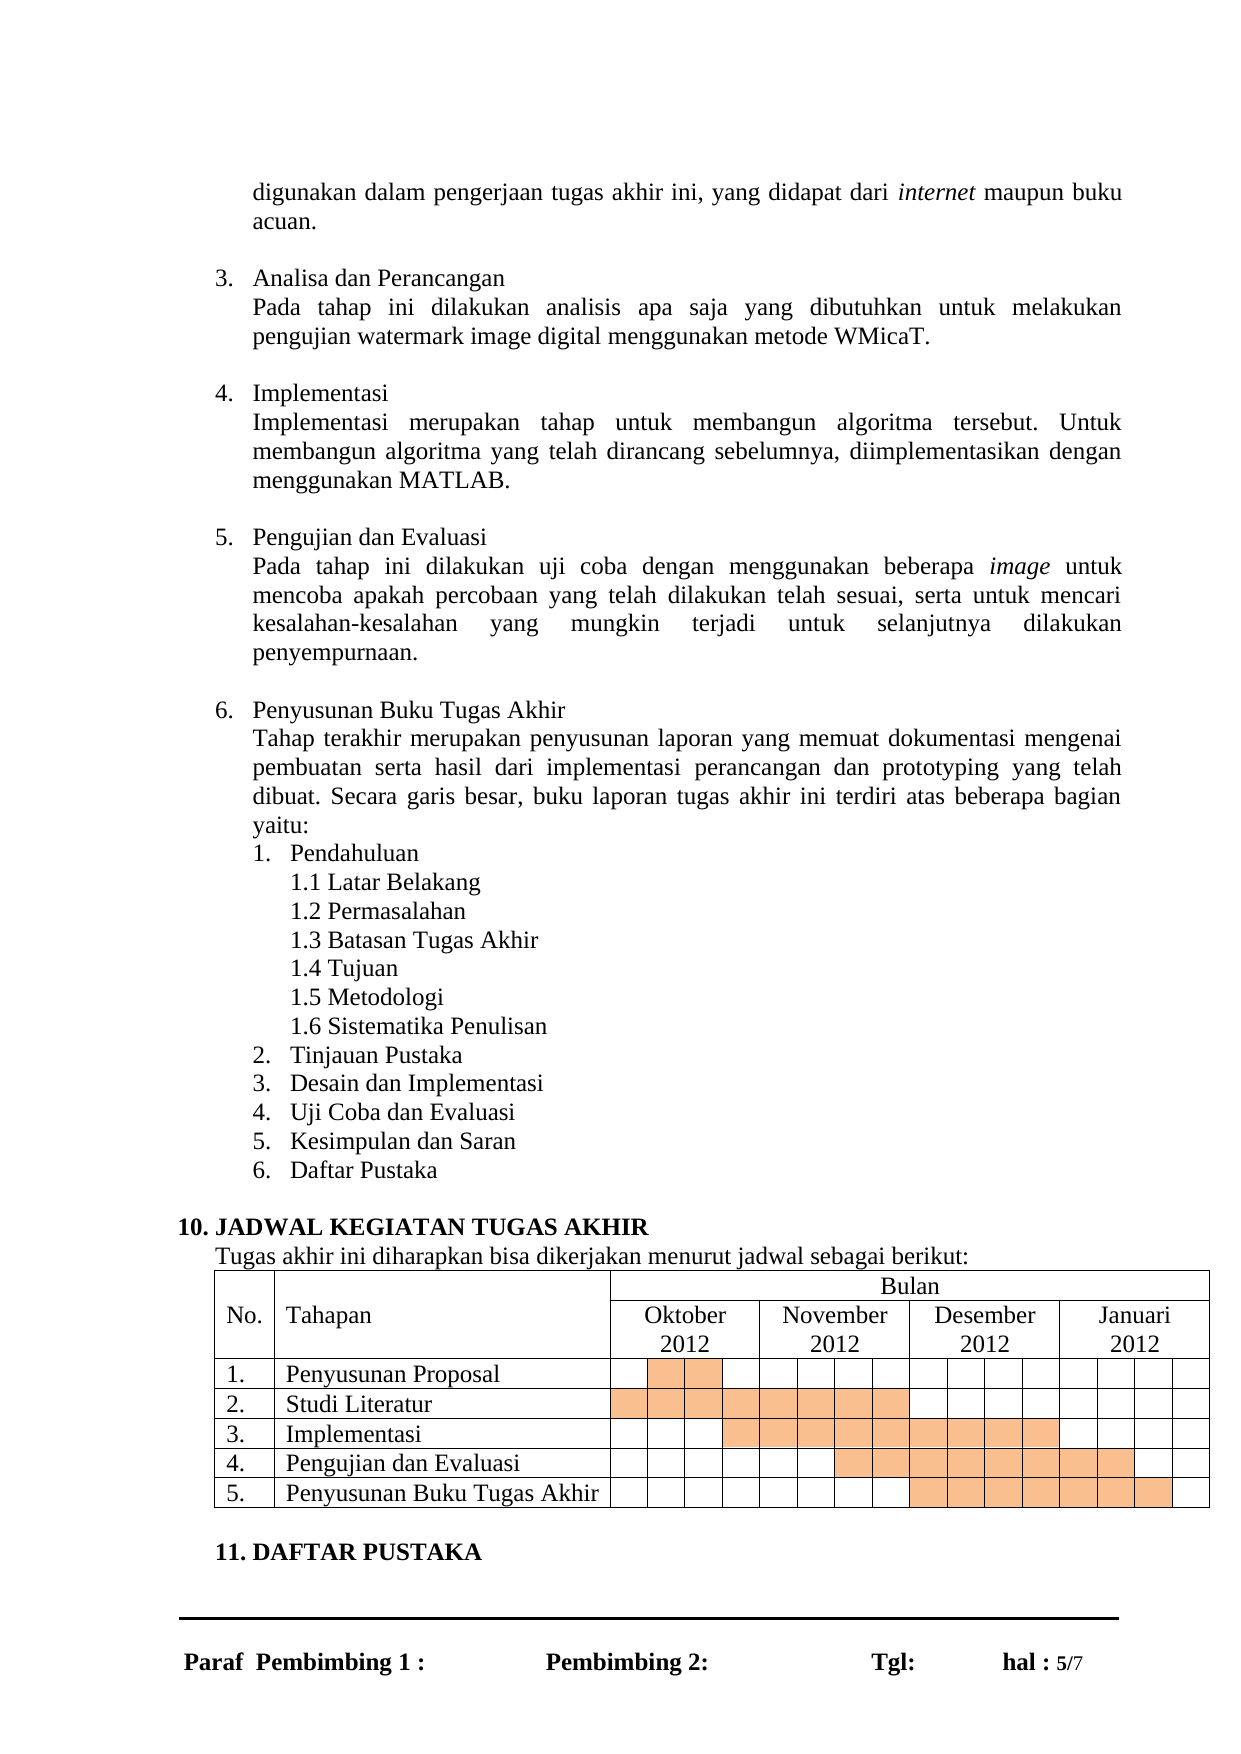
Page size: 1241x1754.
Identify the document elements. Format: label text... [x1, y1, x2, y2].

table_cell [835, 1449, 872, 1477]
table_cell [760, 1359, 797, 1388]
list Latar Belakang [290, 867, 1122, 896]
table_cell [948, 1359, 984, 1388]
table_cell [1023, 1478, 1059, 1507]
table_cell [1098, 1478, 1134, 1507]
list Penyusunan Buku Tugas Akhir [215, 695, 1122, 723]
table_cell [685, 1389, 722, 1418]
table_header Tahapan [275, 1271, 610, 1358]
table_cell Studi Literatur [275, 1389, 610, 1418]
text Tahap terakhir merupakan penyusunan laporan yang memuat dokumentasi mengenai pembuatan serta hasil dari implementasi perancangan dan prototyping yang telah dibuat. Secara garis besar, buku laporan tugas akhir ini terdiri atas beberapa bagian yaitu: [252, 723, 1122, 838]
list Permasalahan [290, 896, 1122, 925]
table_cell [798, 1478, 834, 1507]
table_cell Desember 2012 [910, 1301, 1059, 1358]
table_cell [760, 1478, 797, 1507]
table_cell [611, 1478, 647, 1507]
table_cell [1098, 1449, 1134, 1477]
table_cell [985, 1359, 1022, 1388]
table_cell [798, 1359, 834, 1388]
table_cell [1135, 1389, 1172, 1418]
table_cell [760, 1389, 797, 1418]
table_cell [648, 1449, 684, 1477]
list Batasan Tugas Akhir [290, 925, 1122, 953]
table_cell [985, 1449, 1022, 1477]
table_cell Penyusunan Buku Tugas Akhir [275, 1478, 610, 1507]
table_cell [760, 1449, 797, 1477]
table_cell [611, 1449, 647, 1477]
table_cell [1173, 1478, 1209, 1507]
table_cell [948, 1389, 984, 1418]
table_cell [1173, 1359, 1209, 1388]
table_cell [685, 1419, 722, 1447]
table_cell [648, 1359, 684, 1388]
table_cell [910, 1359, 947, 1388]
table_cell [948, 1419, 984, 1447]
table_cell [873, 1478, 909, 1507]
table_cell [611, 1419, 647, 1447]
table_cell [723, 1419, 759, 1447]
list Tujuan [290, 953, 1122, 982]
table_cell [873, 1419, 909, 1447]
list Uji Coba dan Evaluasi [252, 1097, 1122, 1126]
table_cell [1173, 1449, 1209, 1477]
table_cell [1173, 1389, 1209, 1418]
table_cell [910, 1419, 947, 1447]
table_cell [1023, 1419, 1059, 1447]
table_cell [985, 1389, 1022, 1418]
list Tinjauan Pustaka [252, 1040, 1122, 1068]
table_cell [835, 1419, 872, 1447]
table_cell [723, 1449, 759, 1477]
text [252, 177, 1122, 235]
table_cell [798, 1419, 834, 1447]
table_cell [1023, 1389, 1059, 1418]
table_header No. [215, 1271, 274, 1358]
list Pengujian dan Evaluasi [215, 522, 1122, 551]
list Analisa dan Perancangan [215, 263, 1122, 292]
table_cell [835, 1359, 872, 1388]
table_cell 4. [215, 1449, 274, 1477]
table_cell [910, 1449, 947, 1477]
list Sistematika Penulisan [290, 1011, 1122, 1040]
table_cell [1098, 1419, 1134, 1447]
table_cell [723, 1478, 759, 1507]
table_cell [910, 1478, 947, 1507]
table_cell [1023, 1359, 1059, 1388]
table_cell [1060, 1389, 1097, 1418]
list JADWAL KEGIATAN TUGAS AKHIR [177, 1212, 1122, 1241]
list Metodologi [290, 982, 1122, 1011]
table_cell [1098, 1359, 1134, 1388]
list Desain dan Implementasi [252, 1068, 1122, 1097]
table_cell [798, 1389, 834, 1418]
table_cell Pengujian dan Evaluasi [275, 1449, 610, 1477]
table_cell 3. [215, 1419, 274, 1447]
table_cell [685, 1359, 722, 1388]
table_cell Oktober 2012 [611, 1301, 759, 1358]
table_cell [685, 1478, 722, 1507]
table_cell [948, 1449, 984, 1477]
table_cell [1135, 1449, 1172, 1477]
table_cell [1060, 1359, 1097, 1388]
table_cell Januari 2012 [1060, 1301, 1209, 1358]
table_cell [760, 1419, 797, 1447]
table_cell November 2012 [760, 1301, 909, 1358]
list DAFTAR PUSTAKA [215, 1537, 1122, 1566]
table_cell 1. [215, 1359, 274, 1388]
table_cell [873, 1389, 909, 1418]
table_cell [611, 1389, 647, 1418]
table_cell [648, 1419, 684, 1447]
table_cell [948, 1478, 984, 1507]
list Daftar Pustaka [252, 1155, 1122, 1183]
table_cell [873, 1449, 909, 1477]
text Pada tahap ini dilakukan analisis apa saja yang dibutuhkan untuk melakukan pengujian watermark image digital menggunakan metode WMicaT. [252, 292, 1122, 350]
table_cell 2. [215, 1389, 274, 1418]
list Implementasi [215, 378, 1122, 407]
table_cell [648, 1478, 684, 1507]
list Kesimpulan dan Saran [252, 1126, 1122, 1155]
text Implementasi merupakan tahap untuk membangun algoritma tersebut. Untuk membangun algoritma yang telah dirancang sebelumnya, diimplementasikan dengan menggunakan MATLAB. [252, 407, 1122, 493]
text Pada tahap ini dilakukan uji coba dengan menggunakan beberapa image untuk mencoba apakah percobaan yang telah dilakukan telah sesuai, serta untuk mencari kesalahan-kesalahan yang mungkin terjadi untuk selanjutnya dilakukan penyempurnaan. [252, 551, 1122, 666]
table_cell [1173, 1419, 1209, 1447]
table_cell [1098, 1389, 1134, 1418]
table_cell Penyusunan Proposal [275, 1359, 610, 1388]
table_cell [985, 1478, 1022, 1507]
table_cell [835, 1389, 872, 1418]
table_cell 5. [215, 1478, 274, 1507]
table_cell Implementasi [275, 1419, 610, 1447]
table_cell [798, 1449, 834, 1477]
table_cell [1135, 1419, 1172, 1447]
table_cell [985, 1419, 1022, 1447]
table_header Bulan [611, 1271, 1209, 1299]
table_cell [910, 1389, 947, 1418]
table_cell [685, 1449, 722, 1477]
table_cell [723, 1389, 759, 1418]
table_cell [1135, 1359, 1172, 1388]
table_cell [1135, 1478, 1172, 1507]
table_cell [1060, 1419, 1097, 1447]
table_cell [1060, 1449, 1097, 1477]
text Tugas akhir ini diharapkan bisa dikerjakan menurut jadwal sebagai berikut: [215, 1241, 1122, 1270]
list Pendahuluan [252, 838, 1122, 867]
table_cell [1023, 1449, 1059, 1477]
table_cell [1060, 1478, 1097, 1507]
table_cell [835, 1478, 872, 1507]
table_cell [873, 1359, 909, 1388]
table_cell [723, 1359, 759, 1388]
table_cell [611, 1359, 647, 1388]
table_cell [648, 1389, 684, 1418]
